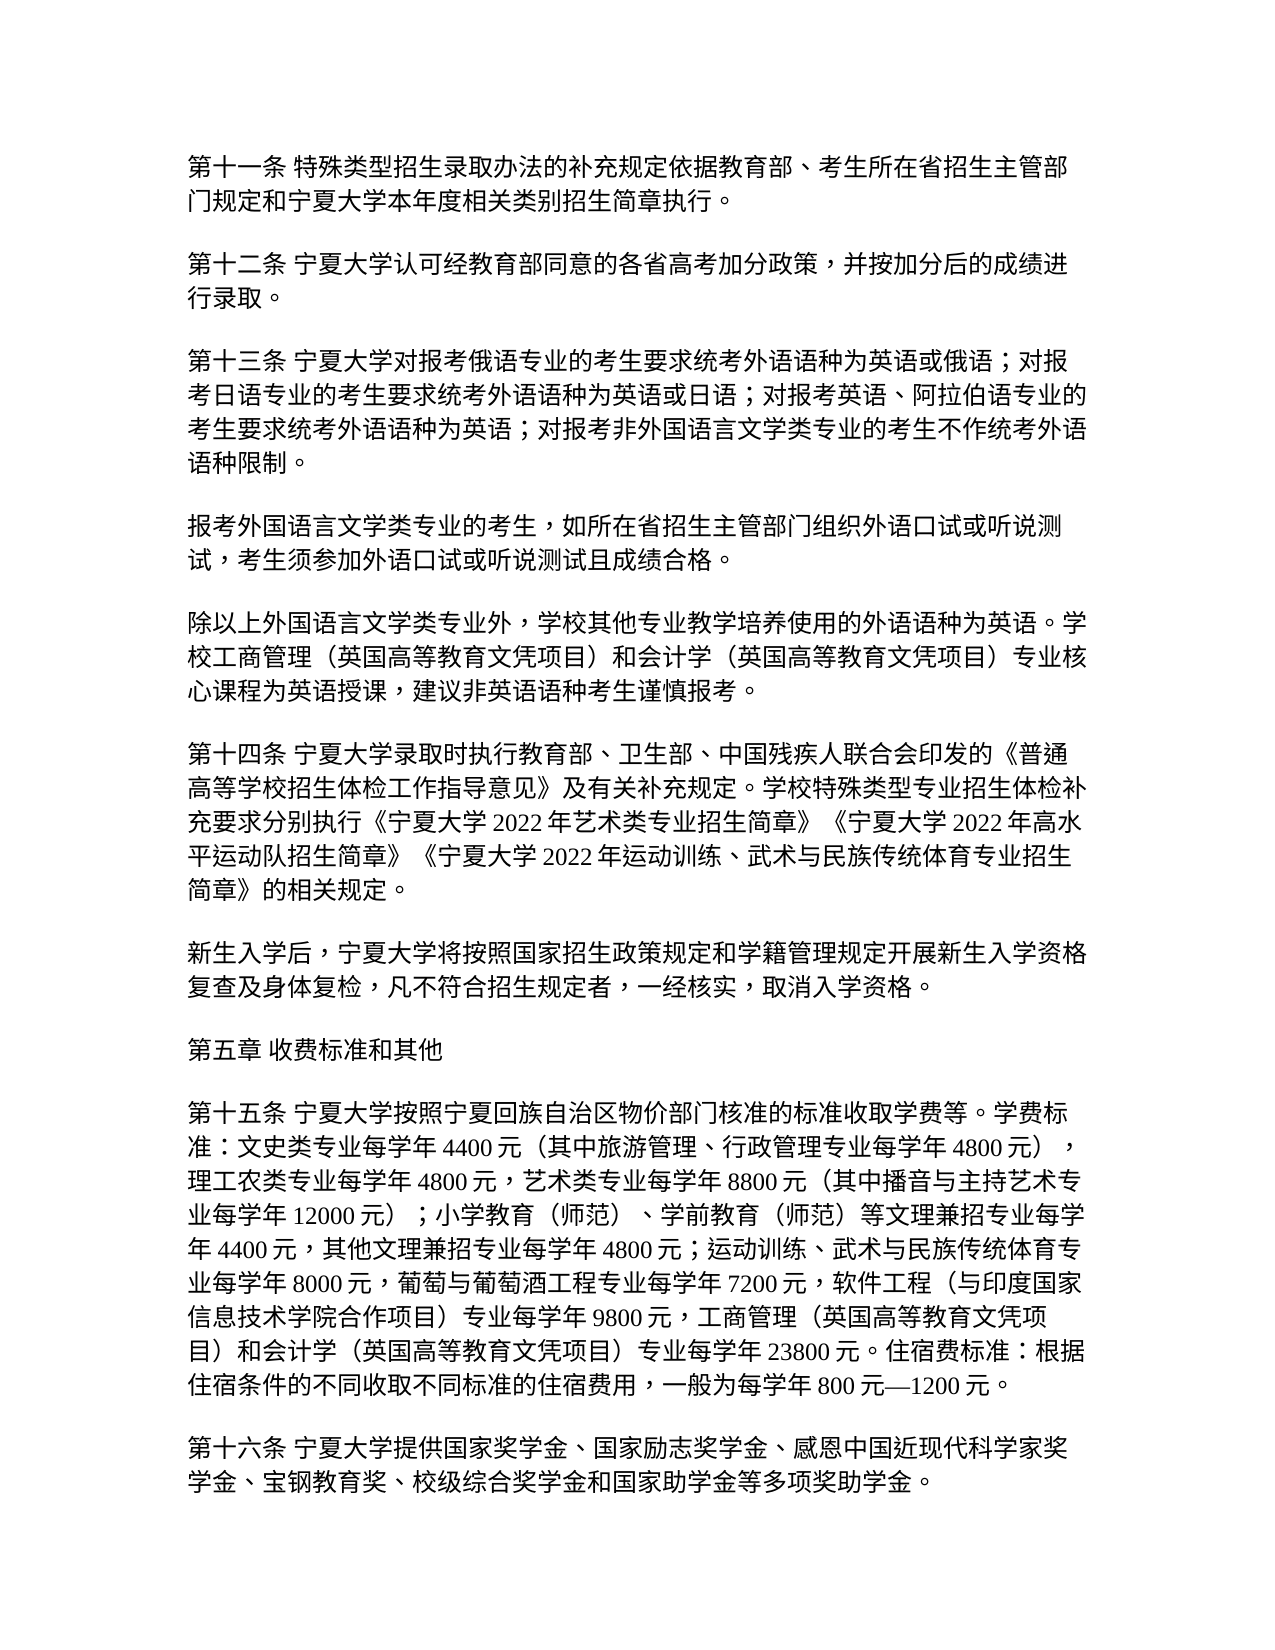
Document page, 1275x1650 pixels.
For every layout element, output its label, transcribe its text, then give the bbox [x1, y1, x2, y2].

text 第十六条 宁夏大学提供国家奖学金、国家励志奖学金、感恩中国近现代科学家奖学金、宝钢教育奖、校级综合奖学金和国家助学金等多项奖助学金。 [187, 1431, 1087, 1499]
text 第五章 收费标准和其他 [187, 1032, 1087, 1067]
text 新生入学后，宁夏大学将按照国家招生政策规定和学籍管理规定开展新生入学资格复查及身体复检，凡不符合招生规定者，一经核实，取消入学资格。 [187, 936, 1087, 1004]
text 第十二条 宁夏大学认可经教育部同意的各省高考加分政策，并按加分后的成绩进行录取。 [187, 247, 1087, 315]
text 第十五条 宁夏大学按照宁夏回族自治区物价部门核准的标准收取学费等。学费标准：文史类专业每学年4400元（其中旅游管理、行政管理专业每学年4800元），理工农类专业每学年4800元，艺术类专业每学年8800元（其中播音与主持艺术专业每学年12000元）；小学教育（师范）、学前教育（师范）等文理兼招专业每学年4400元，其他文理兼招专业每学年4800元；运动训练、武术与民族传统体育专业每学年8000元，葡萄与葡萄酒工程专业每学年7200元，软件工程（与印度国家信息技术学院合作项目）专业每学年9800元，工商管理（英国高等教育文凭项目）和会计学（英国高等教育文凭项目）专业每学年23800元。住宿费标准：根据住宿条件的不同收取不同标准的住宿费用，一般为每学年800元—1200元。 [187, 1095, 1087, 1402]
text 第十三条 宁夏大学对报考俄语专业的考生要求统考外语语种为英语或俄语；对报考日语专业的考生要求统考外语语种为英语或日语；对报考英语、阿拉伯语专业的考生要求统考外语语种为英语；对报考非外国语言文学类专业的考生不作统考外语语种限制。 [187, 344, 1087, 480]
text 第十一条 特殊类型招生录取办法的补充规定依据教育部、考生所在省招生主管部门规定和宁夏大学本年度相关类别招生简章执行。 [187, 150, 1087, 218]
text 除以上外国语言文学类专业外，学校其他专业教学培养使用的外语语种为英语。学校工商管理（英国高等教育文凭项目）和会计学（英国高等教育文凭项目）专业核心课程为英语授课，建议非英语语种考生谨慎报考。 [187, 606, 1087, 708]
text 报考外国语言文学类专业的考生，如所在省招生主管部门组织外语口试或听说测试，考生须参加外语口试或听说测试且成绩合格。 [187, 509, 1087, 577]
text 第十四条 宁夏大学录取时执行教育部、卫生部、中国残疾人联合会印发的《普通高等学校招生体检工作指导意见》及有关补充规定。学校特殊类型专业招生体检补充要求分别执行《宁夏大学2022年艺术类专业招生简章》《宁夏大学2022年高水平运动队招生简章》《宁夏大学2022年运动训练、武术与民族传统体育专业招生简章》的相关规定。 [187, 737, 1087, 907]
